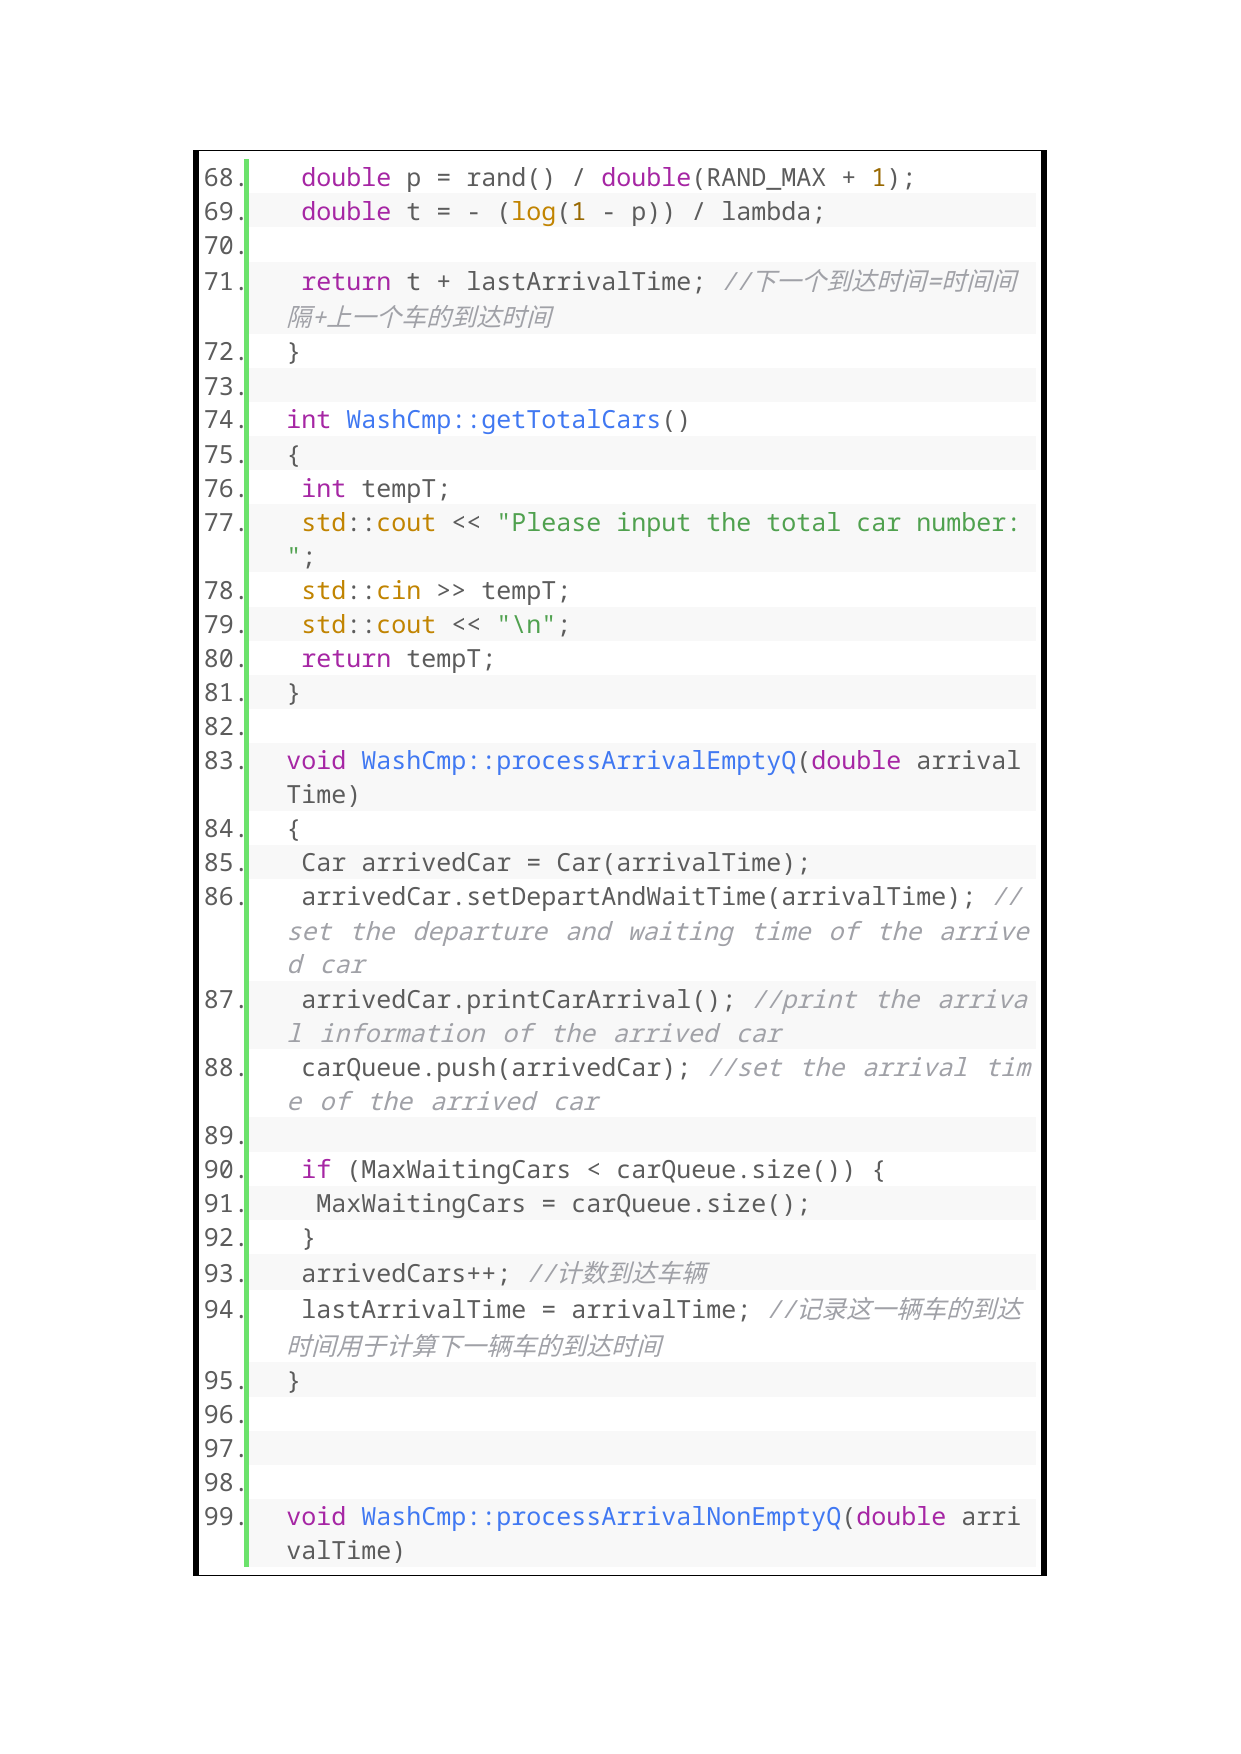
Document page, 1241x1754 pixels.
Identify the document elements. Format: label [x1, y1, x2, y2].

table_cell [199, 151, 1041, 1575]
